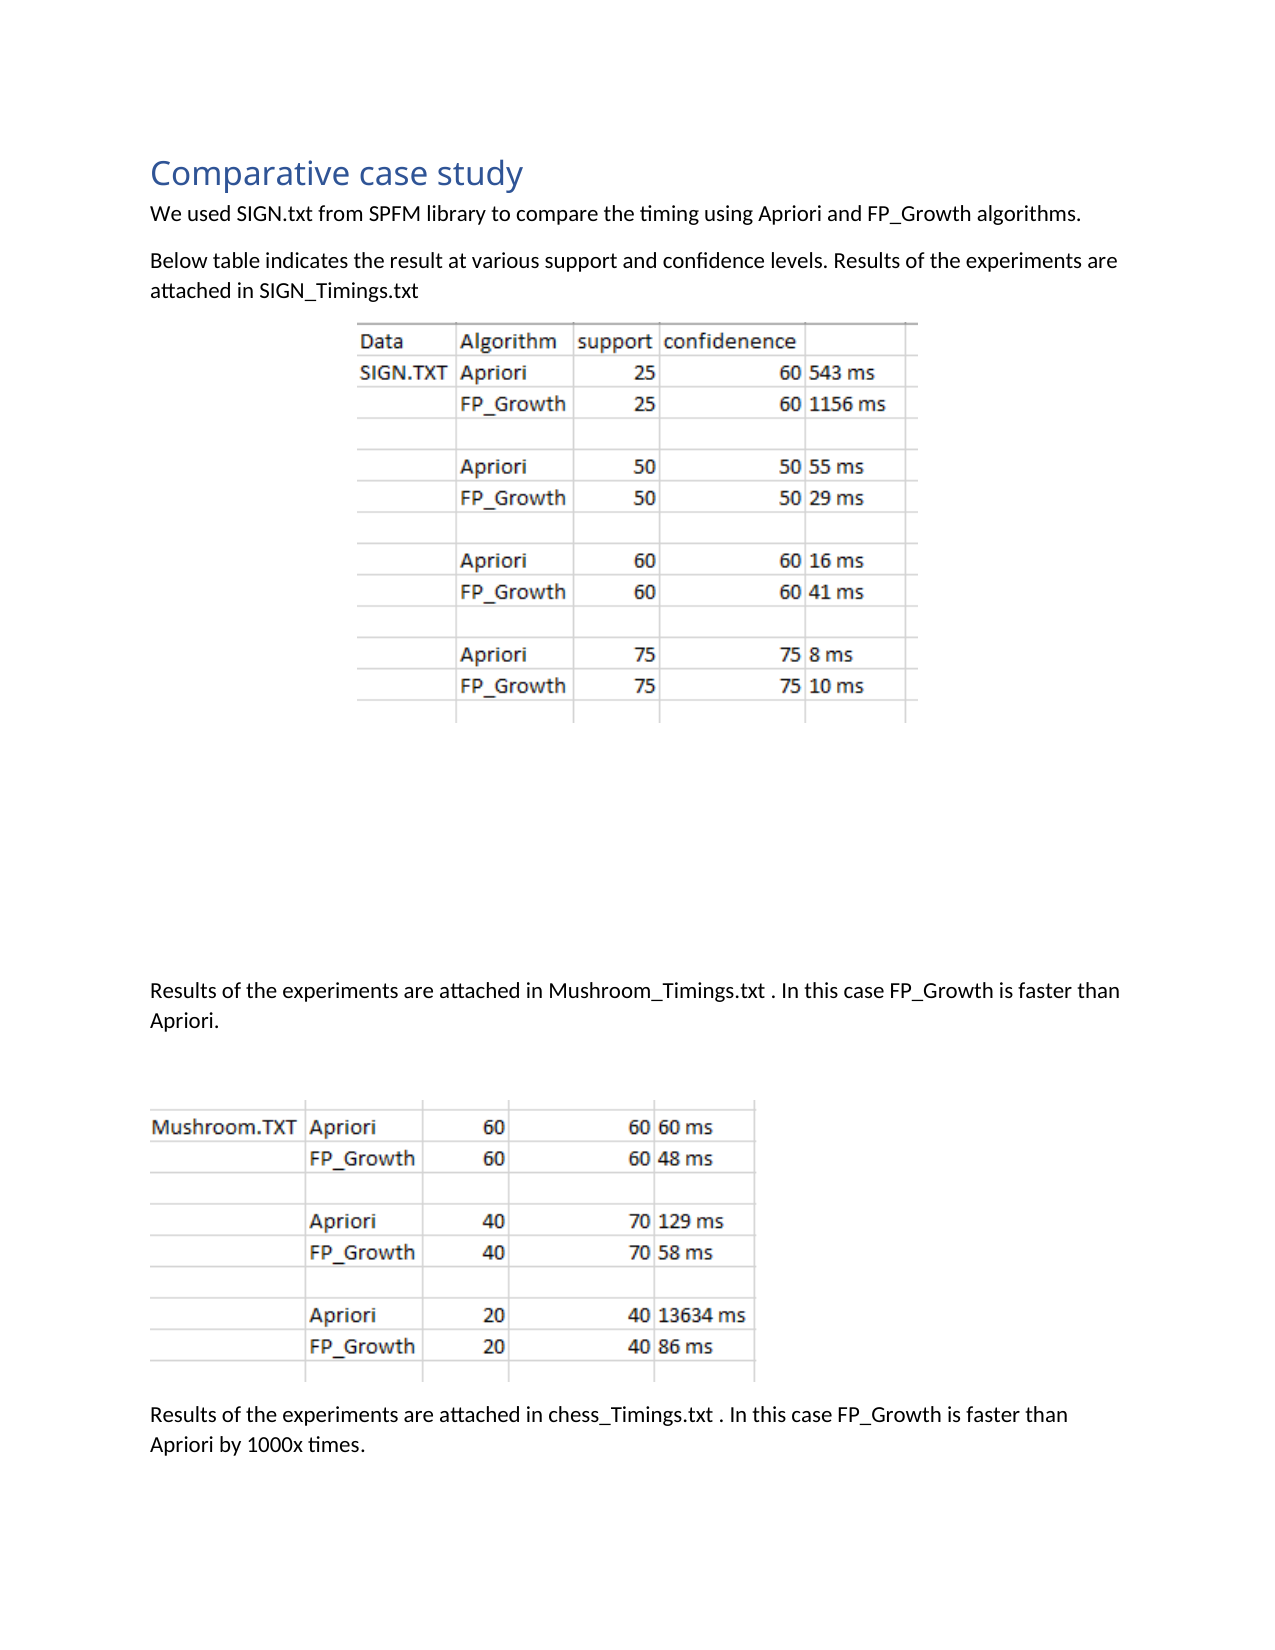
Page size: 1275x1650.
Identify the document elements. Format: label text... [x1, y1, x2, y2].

text Below table indicates the result at various support and confidence levels. Results of the experiments are attached in SIGN_Timings.txt [150, 246, 1125, 304]
text Results of the experiments are attached in Mushroom_Timings.txt . In this case FP_Growth is faster than Apriori. [150, 976, 1125, 1034]
picture [357, 322, 918, 723]
subtitle Comparative case study [150, 150, 1125, 195]
text We used SIGN.txt from SPFM library to compare the timing using Apriori and FP_Growth algorithms. [150, 199, 1125, 227]
picture [150, 1100, 757, 1382]
text Results of the experiments are attached in chess_Timings.txt . In this case FP_Growth is faster than Apriori by 1000x times. [150, 1400, 1125, 1458]
